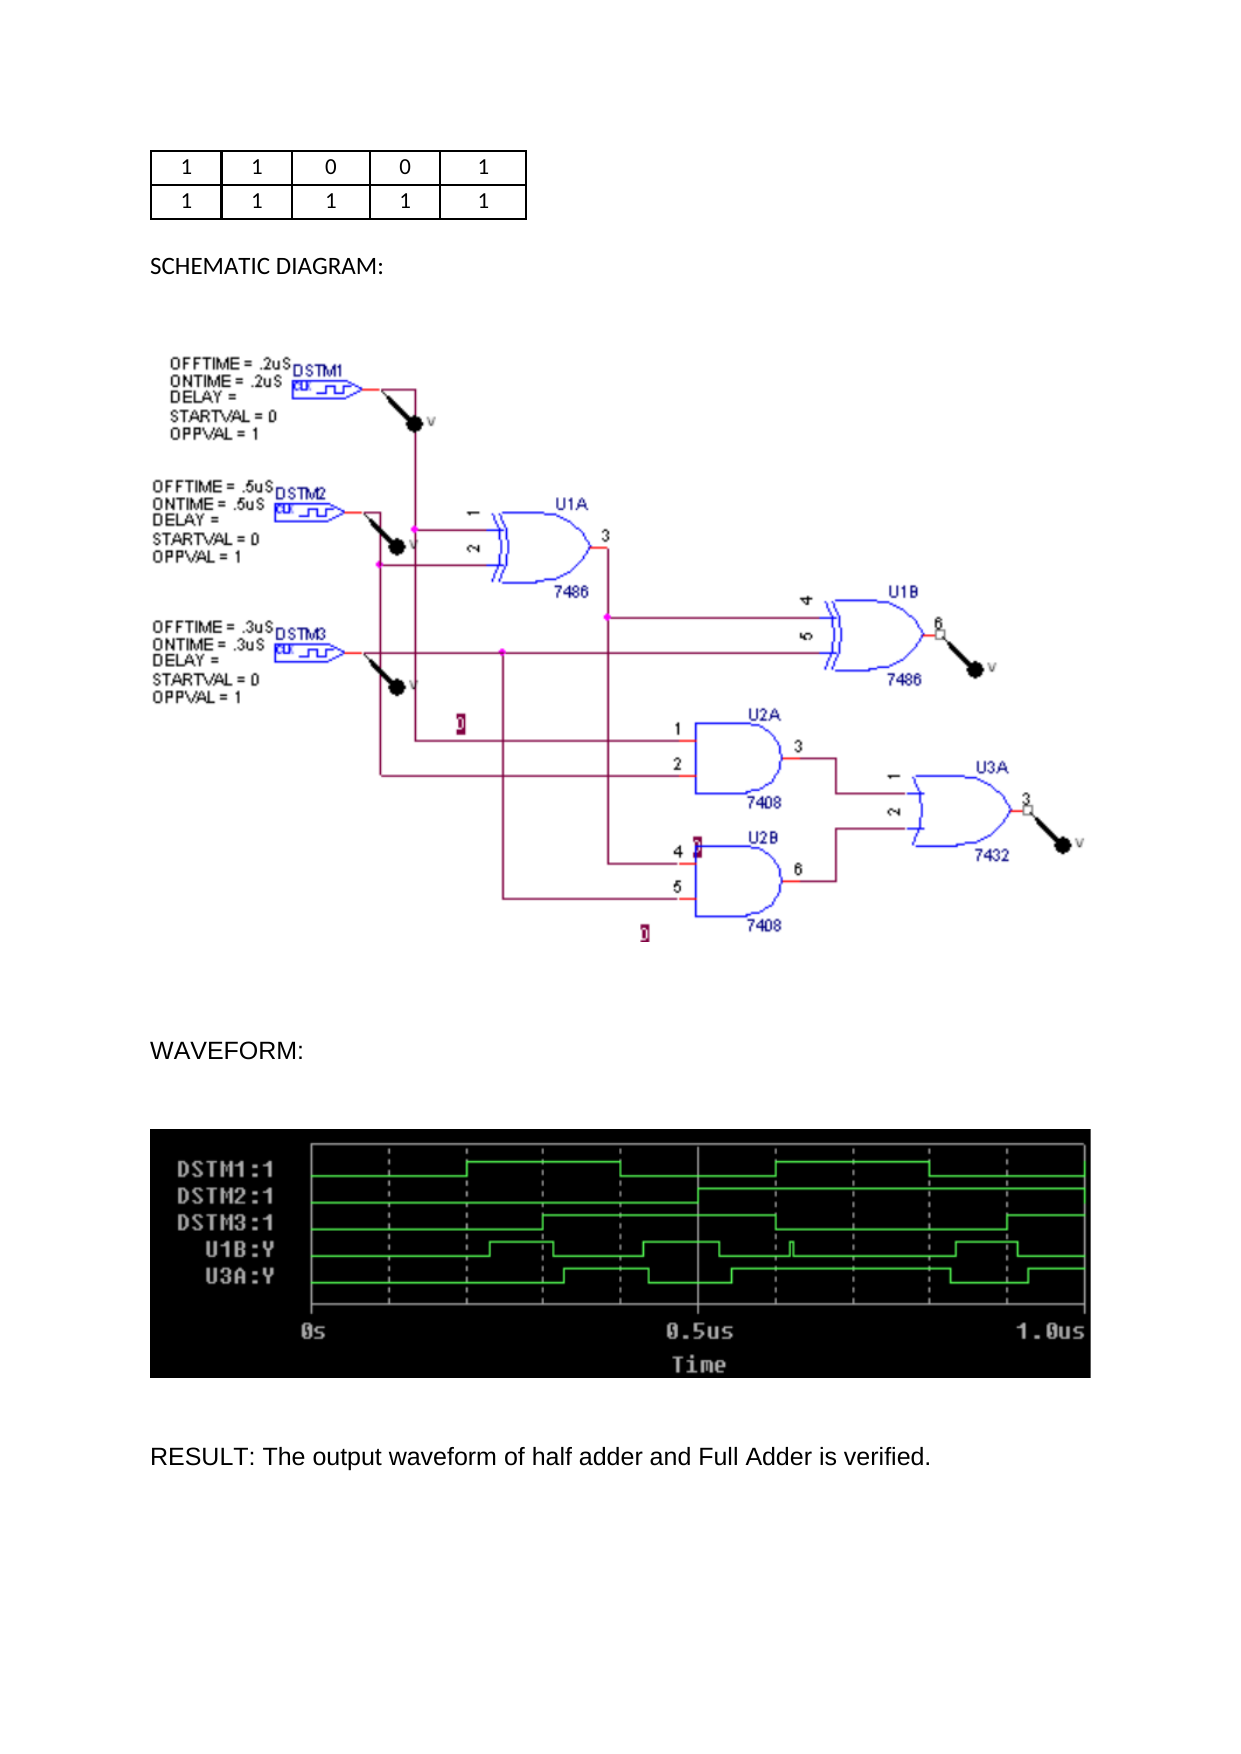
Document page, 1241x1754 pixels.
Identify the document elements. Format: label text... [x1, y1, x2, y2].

table_cell 1 [223, 186, 291, 218]
picture [150, 1129, 1091, 1378]
table_cell 0 [371, 152, 439, 184]
table_cell 1 [293, 186, 369, 218]
text SCHEMATIC DIAGRAM: [150, 250, 1090, 281]
table_cell 1 [223, 152, 291, 184]
table_cell 0 [293, 152, 369, 184]
picture [150, 345, 1091, 942]
table_cell 1 [371, 186, 439, 218]
text WAVEFORM: [150, 1036, 1090, 1065]
table_cell 1 [152, 152, 220, 184]
table_cell 1 [441, 186, 525, 218]
text RESULT: The output waveform of half adder and Full Adder is verified. [150, 1442, 1090, 1470]
table_cell 1 [152, 186, 220, 218]
table_cell 1 [441, 152, 525, 184]
